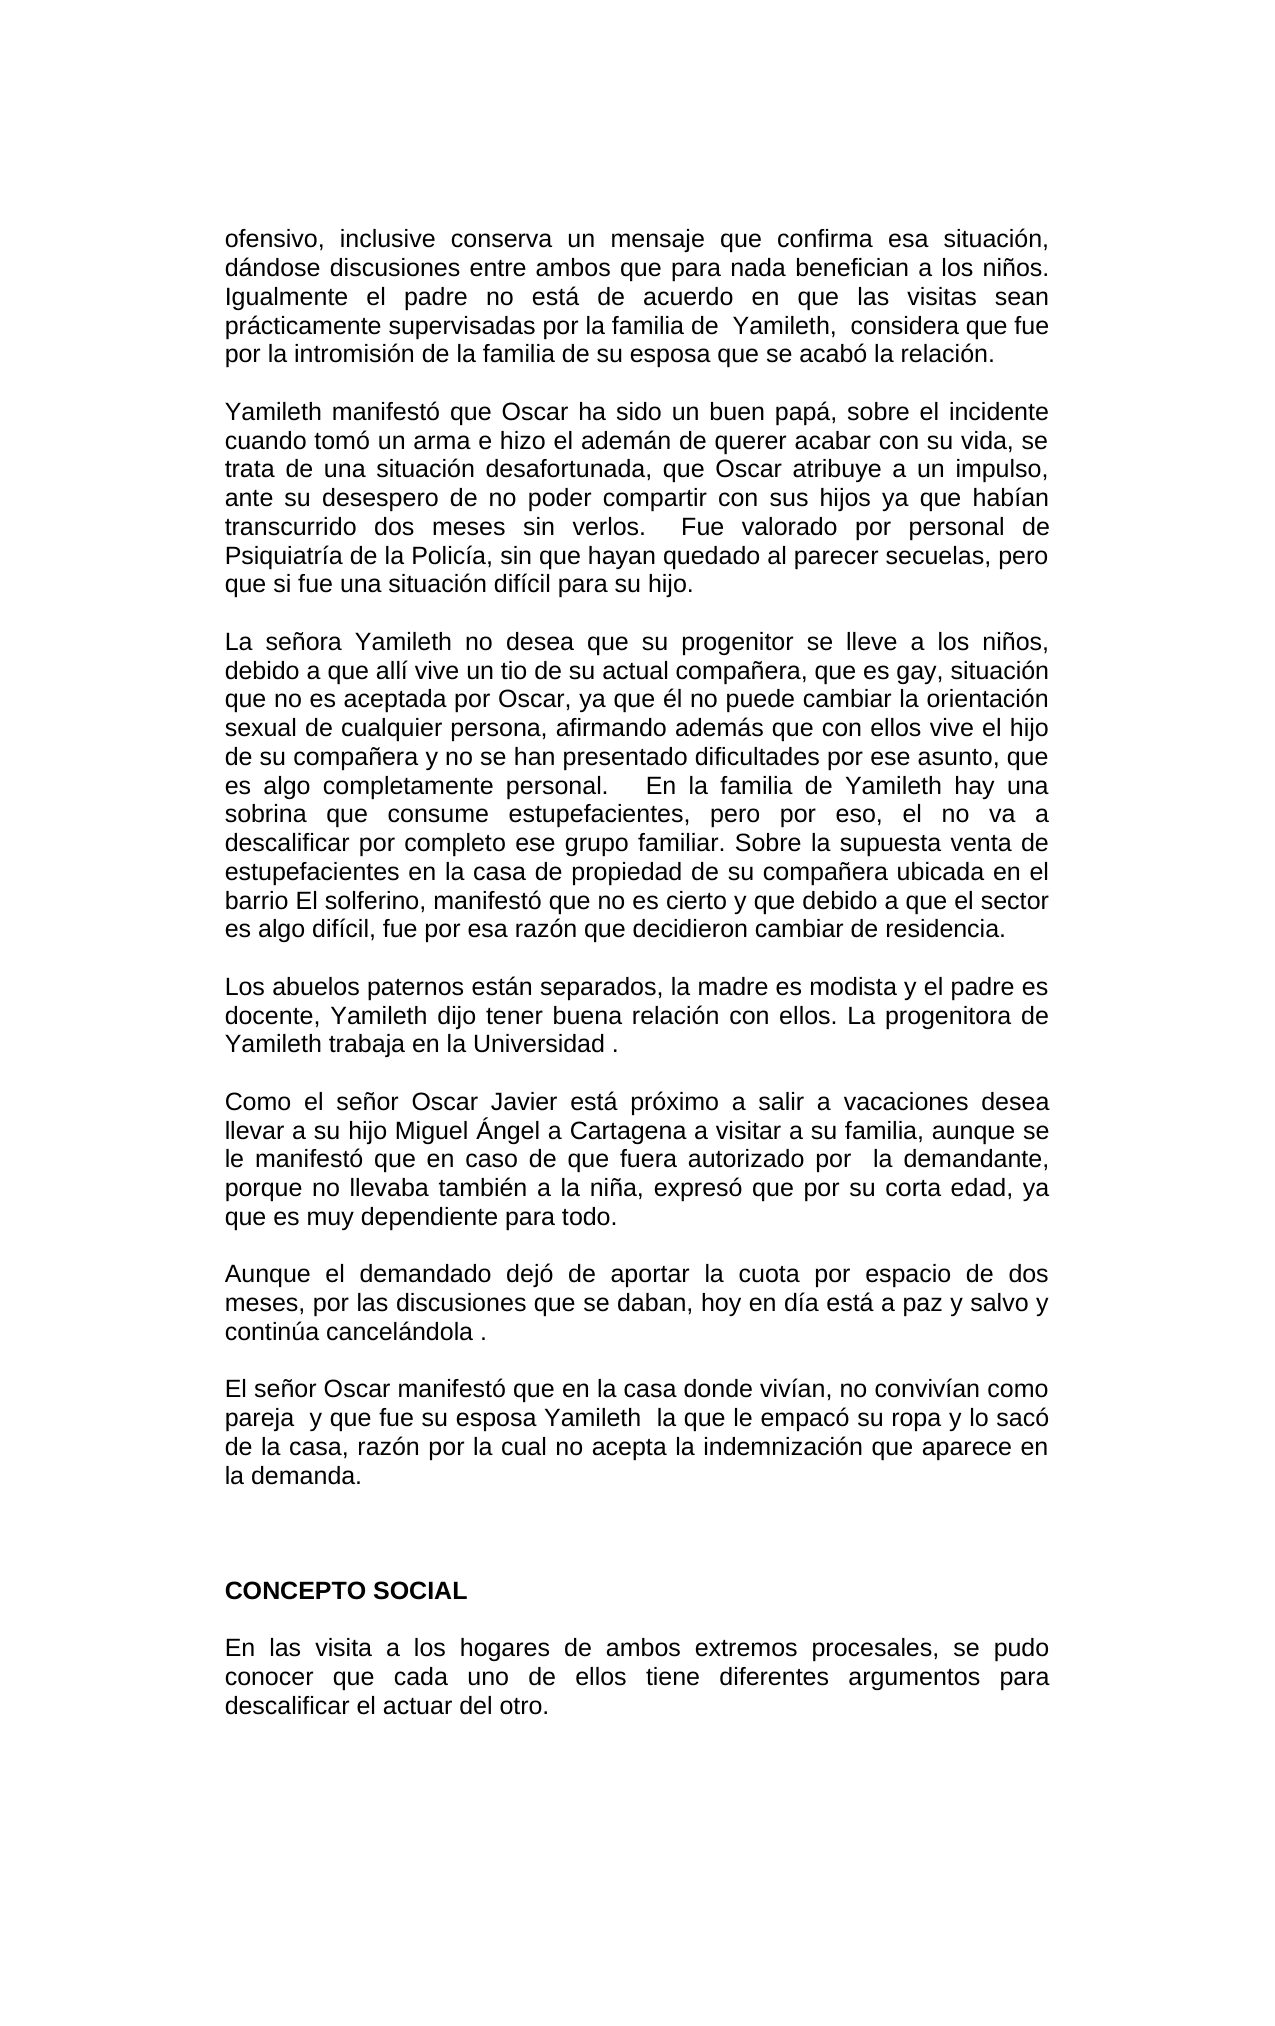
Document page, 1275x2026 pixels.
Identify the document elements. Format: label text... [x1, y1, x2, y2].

text Los abuelos paternos están separados, la madre es modista y el padre es docente, Yamileth dijo tener buena relación con ellos. La progenitora de Yamileth trabaja en la Universidad . [224, 972, 1051, 1058]
text Aunque el demandado dejó de aportar la cuota por espacio de dos meses, por las discusiones que se daban, hoy en día está a paz y salvo y continúa cancelándola . [224, 1259, 1051, 1346]
text El señor Oscar manifestó que en la casa donde vivían, no convivían como pareja y que fue su esposa Yamileth la que le empacó su ropa y lo sacó de la casa, razón por la cual no acepta la indemnización que aparece en la demanda. [224, 1374, 1051, 1489]
text En las visita a los hogares de ambos extremos procesales, se pudo conocer que cada uno de ellos tiene diferentes argumentos para descalificar el actuar del otro. [224, 1633, 1051, 1719]
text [224, 224, 1051, 368]
text CONCEPTO SOCIAL [224, 1576, 1051, 1604]
text Yamileth manifestó que Oscar ha sido un buen papá, sobre el incidente cuando tomó un arma e hizo el ademán de querer acabar con su vida, se trata de una situación desafortunada, que Oscar atribuye a un impulso, ante su desespero de no poder compartir con sus hijos ya que habían transcurrido dos meses sin verlos. Fue valorado por personal de Psiquiatría de la Policía, sin que hayan quedado al parecer secuelas, pero que si fue una situación difícil para su hijo. [224, 397, 1051, 598]
text Como el señor Oscar Javier está próximo a salir a vacaciones desea llevar a su hijo Miguel Ángel a Cartagena a visitar a su familia, aunque se le manifestó que en caso de que fuera autorizado por la demandante, porque no llevaba también a la niña, expresó que por su corta edad, ya que es muy dependiente para todo. [224, 1087, 1051, 1231]
text La señora Yamileth no desea que su progenitor se lleve a los niños, debido a que allí vive un tio de su actual compañera, que es gay, situación que no es aceptada por Oscar, ya que él no puede cambiar la orientación sexual de cualquier persona, afirmando además que con ellos vive el hijo de su compañera y no se han presentado dificultades por ese asunto, que es algo completamente personal. En la familia de Yamileth hay una sobrina que consume estupefacientes, pero por eso, el no va a descalificar por completo ese grupo familiar. Sobre la supuesta venta de estupefacientes en la casa de propiedad de su compañera ubicada en el barrio El solferino, manifestó que no es cierto y que debido a que el sector es algo difícil, fue por esa razón que decidieron cambiar de residencia. [224, 627, 1051, 943]
